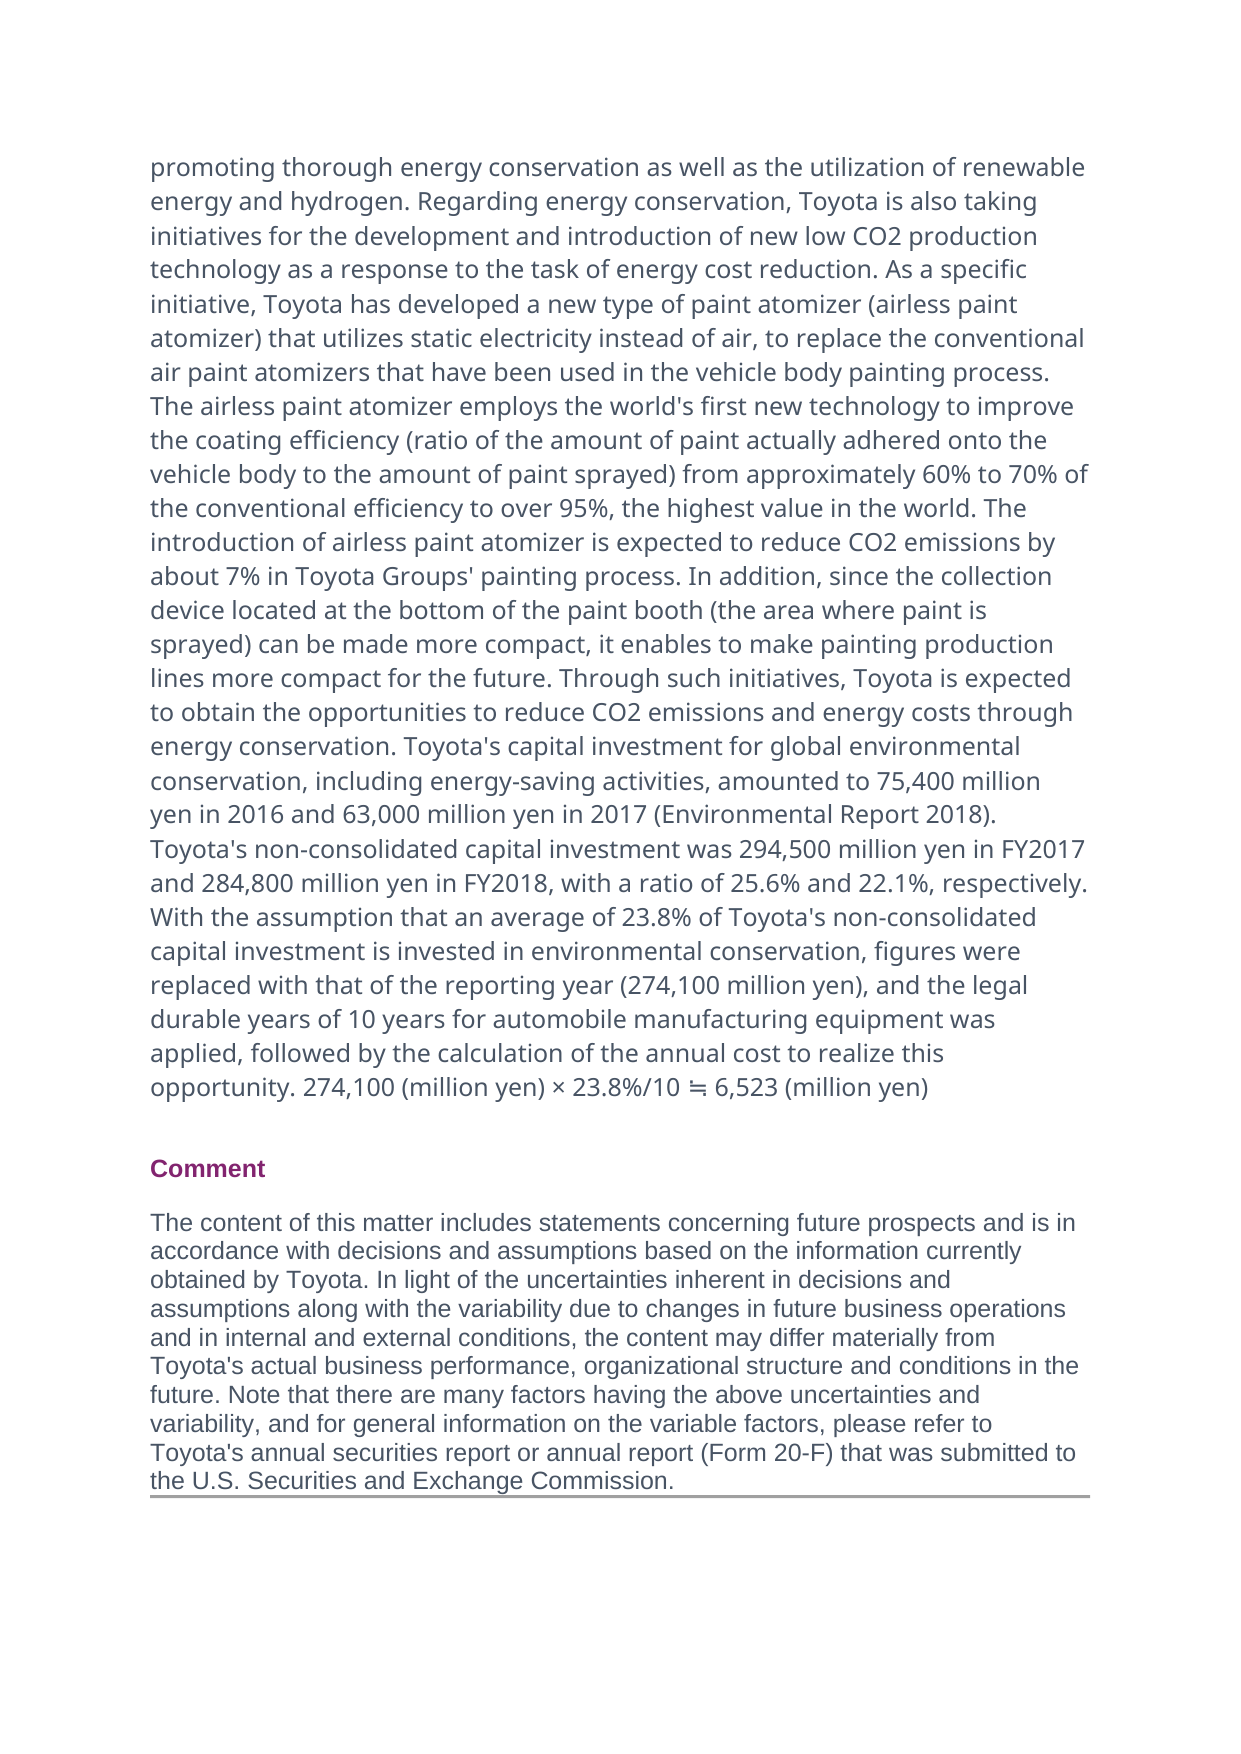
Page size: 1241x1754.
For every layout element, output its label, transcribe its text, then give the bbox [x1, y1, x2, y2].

text The content of this matter includes statements concerning future prospects and is in accordance with decisions and assumptions based on the information currently obtained by Toyota. In light of the uncertainties inherent in decisions and assumptions along with the variability due to changes in future business operations and in internal and external conditions, the content may differ materially from Toyota's actual business performance, organizational structure and conditions in the future. Note that there are many factors having the above uncertainties and variability, and for general information on the variable factors, please refer to Toyota's annual securities report or annual report (Form 20-F) that was submitted to the U.S. Securities and Exchange Commission. [150, 1207, 1090, 1495]
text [150, 150, 1090, 1104]
subtitle Comment [150, 1154, 1090, 1182]
